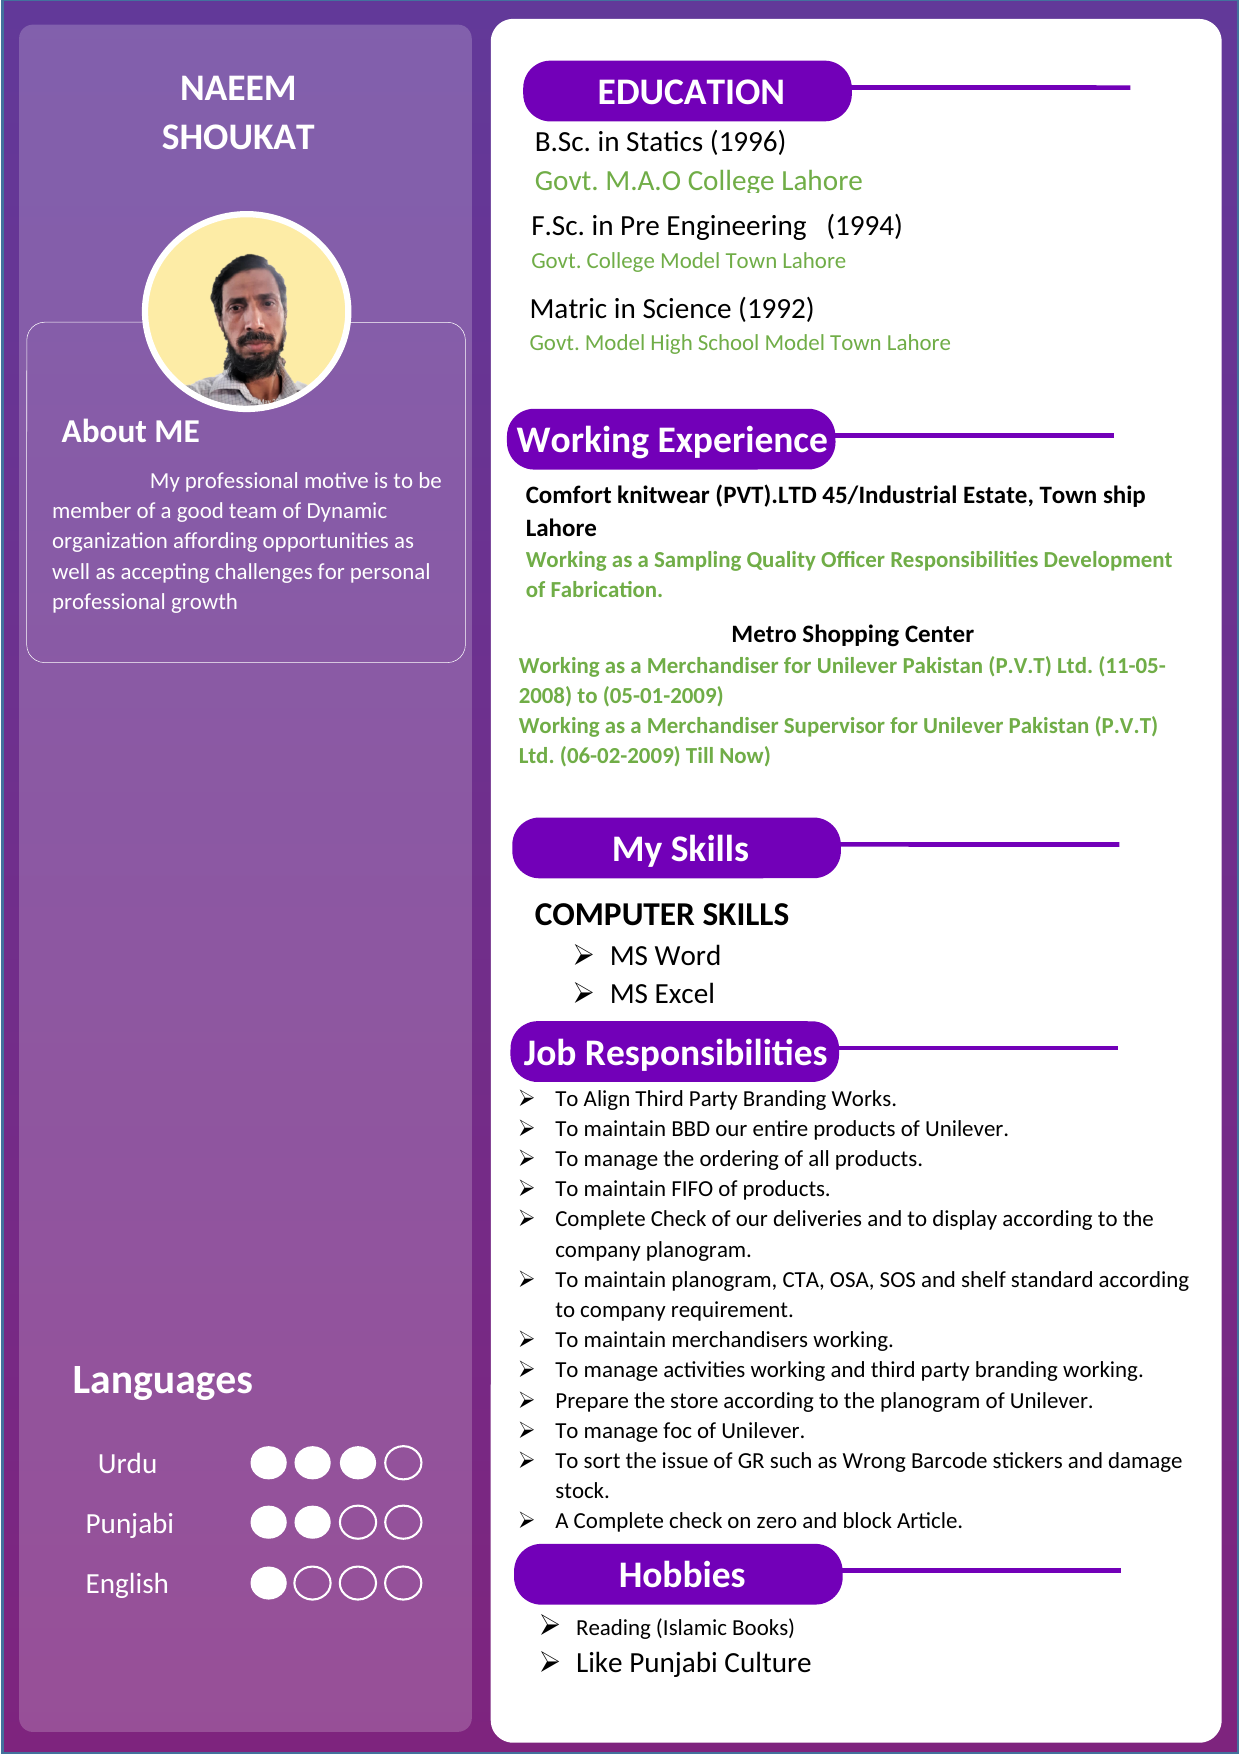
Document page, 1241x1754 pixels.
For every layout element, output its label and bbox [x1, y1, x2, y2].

picture [149, 218, 345, 405]
